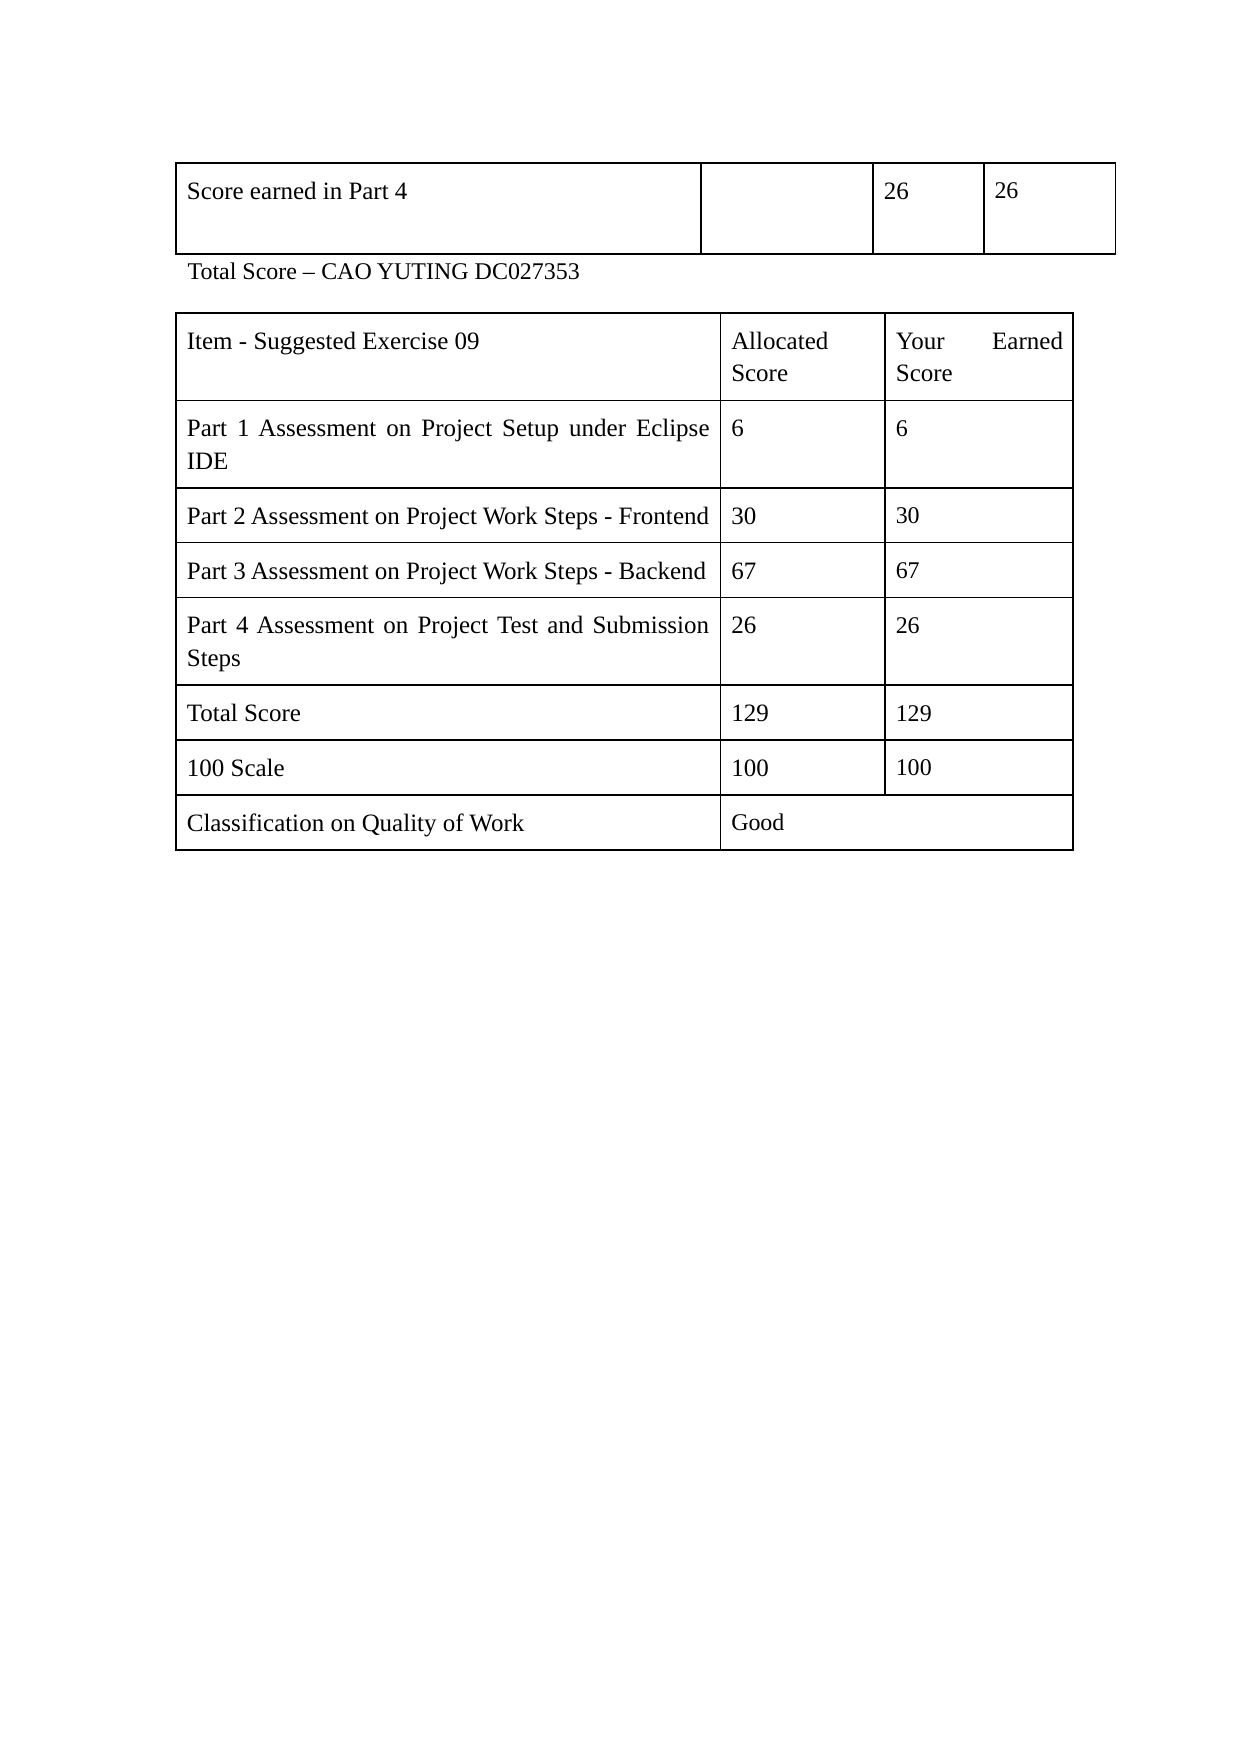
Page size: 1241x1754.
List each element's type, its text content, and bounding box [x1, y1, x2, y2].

table_cell 26 [874, 164, 983, 253]
table_cell Score earned in Part 4 [177, 164, 700, 253]
table_cell 129 [721, 686, 884, 739]
table_cell Part 4 Assessment on Project Test and Submission Steps [177, 598, 720, 684]
table_cell Good [721, 796, 1072, 849]
text Total Score – CAO YUTING DC027353 [187, 255, 1053, 287]
table_cell [702, 164, 872, 253]
table_cell 129 [886, 686, 1072, 739]
table_header Item - Suggested Exercise 09 [177, 314, 720, 399]
table_cell 100 [886, 741, 1072, 794]
table_cell Classification on Quality of Work [177, 796, 720, 849]
table_cell 26 [985, 164, 1115, 253]
table_cell 100 [721, 741, 884, 794]
table_cell Total Score [177, 686, 720, 739]
table_cell 6 [721, 401, 884, 487]
table_header Your Earned Score [886, 314, 1072, 399]
table_cell 67 [721, 543, 884, 597]
table_header Allocated Score [721, 314, 884, 399]
table_cell 30 [886, 489, 1072, 542]
table_cell Part 1 Assessment on Project Setup under Eclipse IDE [177, 401, 720, 487]
table_cell 26 [721, 598, 884, 684]
table_cell Part 3 Assessment on Project Work Steps - Backend [177, 543, 720, 597]
table_cell 30 [721, 489, 884, 542]
table_cell Part 2 Assessment on Project Work Steps - Frontend [177, 489, 720, 542]
table_cell 6 [886, 401, 1072, 487]
table_cell 100 Scale [177, 741, 720, 794]
table_cell 67 [886, 543, 1072, 597]
table_cell 26 [886, 598, 1072, 684]
